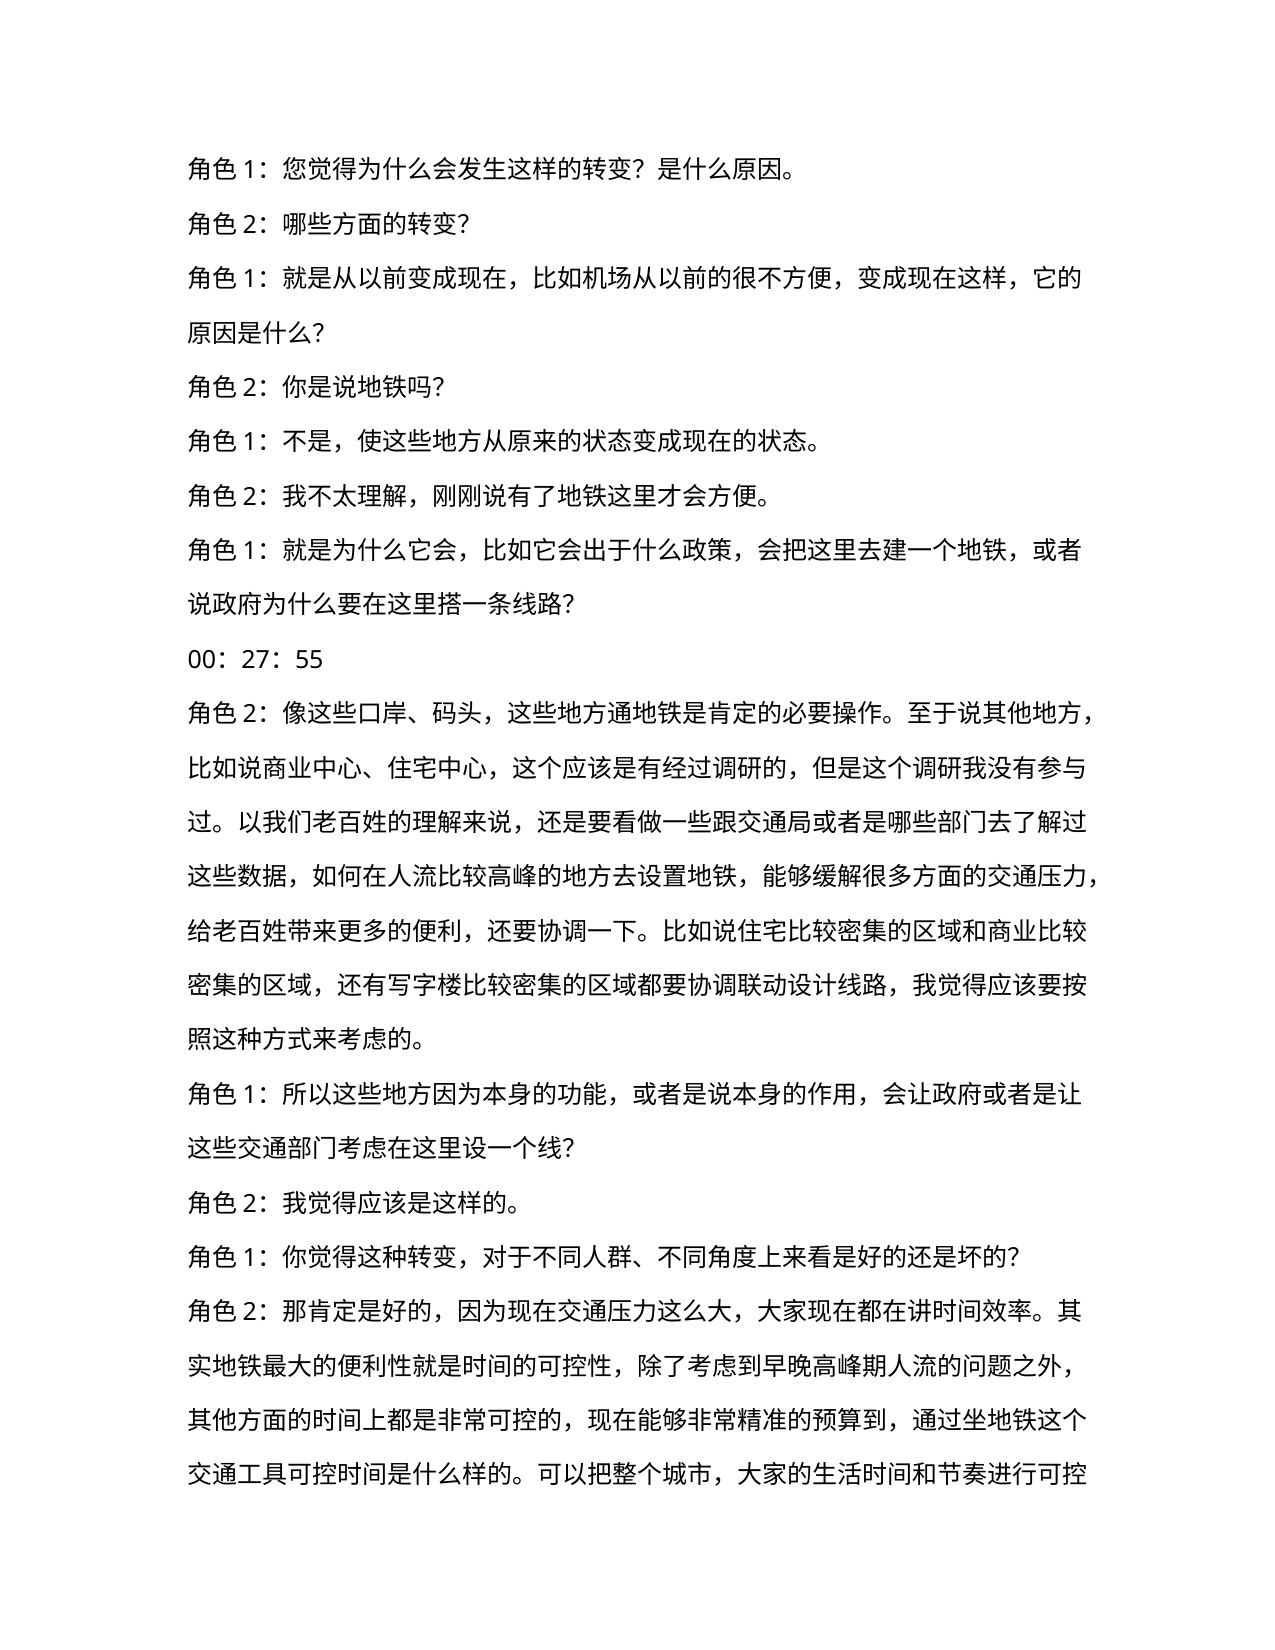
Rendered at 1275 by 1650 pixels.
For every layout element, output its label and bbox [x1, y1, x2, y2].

text [187, 150, 1087, 1491]
